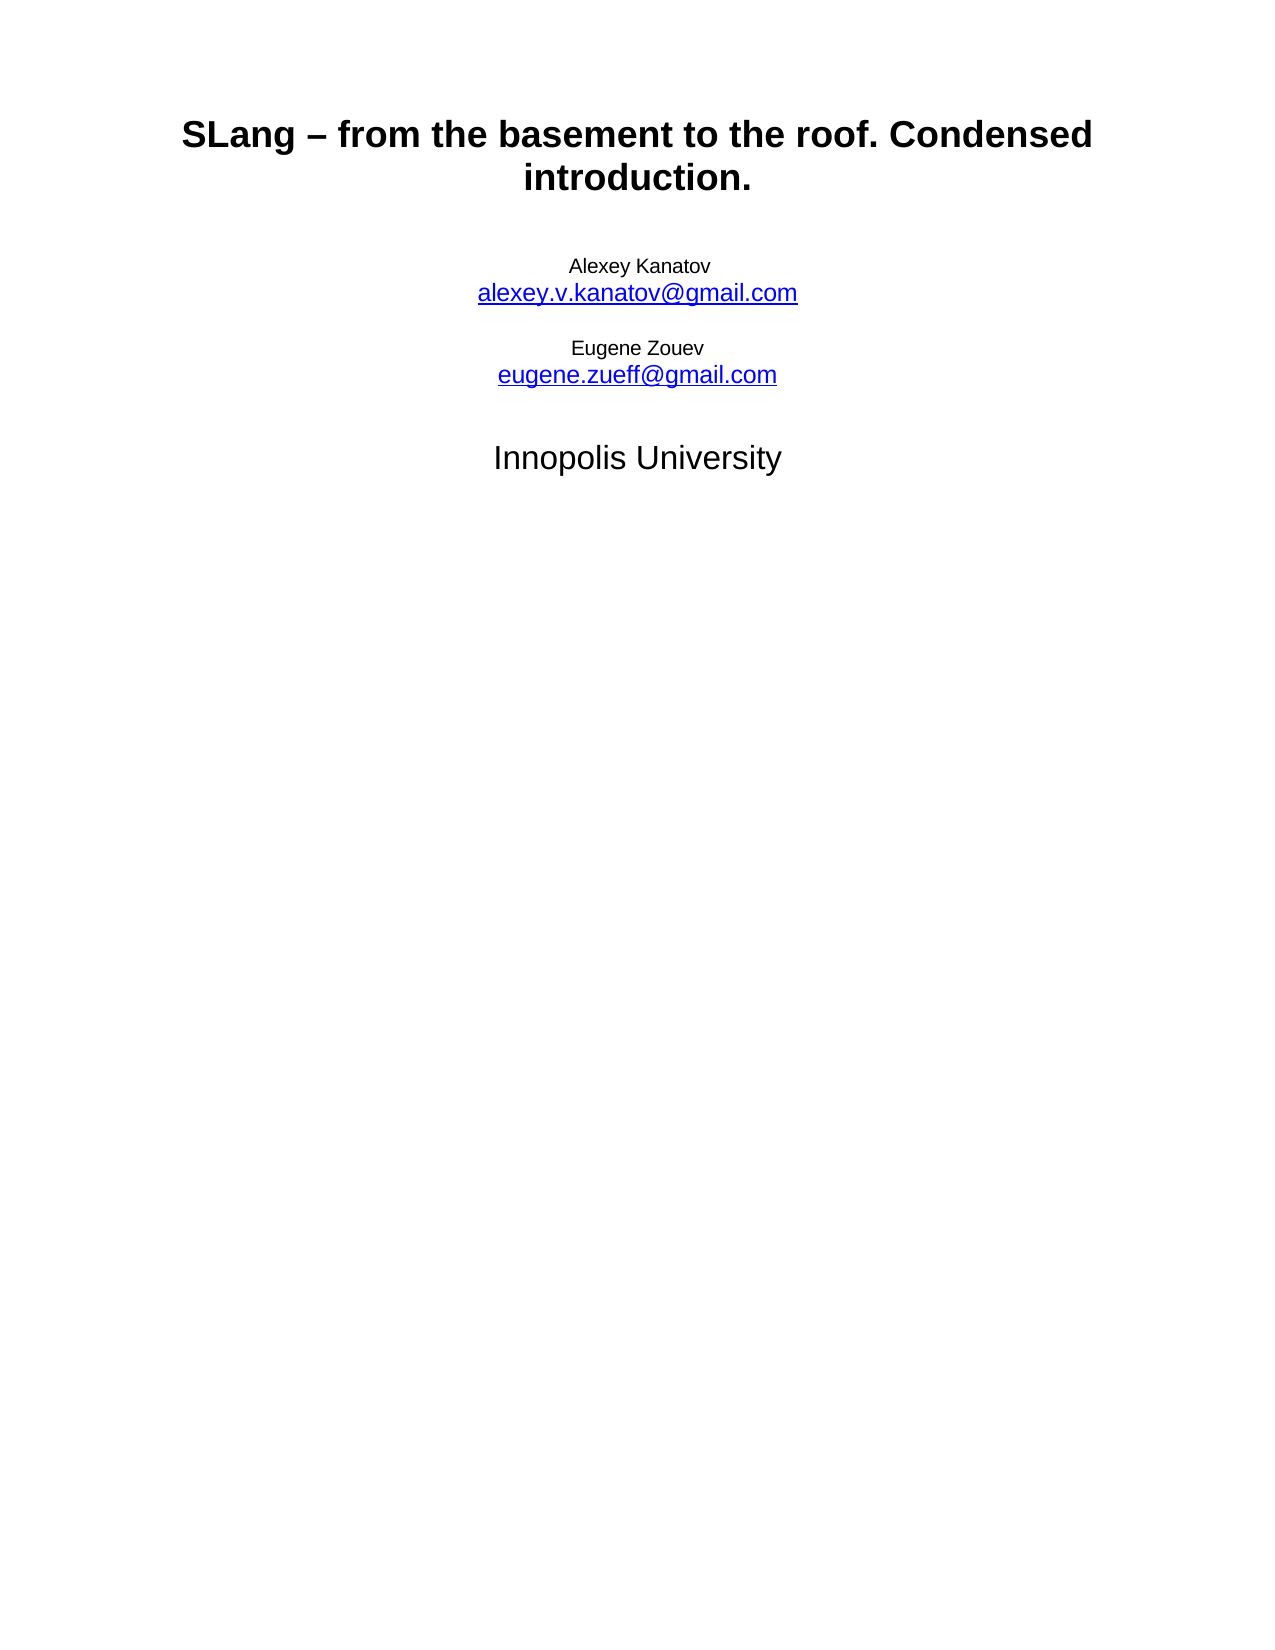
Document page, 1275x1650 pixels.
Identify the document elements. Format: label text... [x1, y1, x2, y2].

text alexey.v.kanatov@gmail.com [112, 278, 1162, 307]
text Eugene Zouev [112, 336, 1162, 360]
text eugene.zueff@gmail.com [112, 360, 1162, 388]
text Alexey Kanatov [112, 254, 1167, 278]
title SLang – from the basement to the roof. Condensed introduction. [112, 112, 1162, 199]
title Innopolis University [112, 438, 1162, 476]
